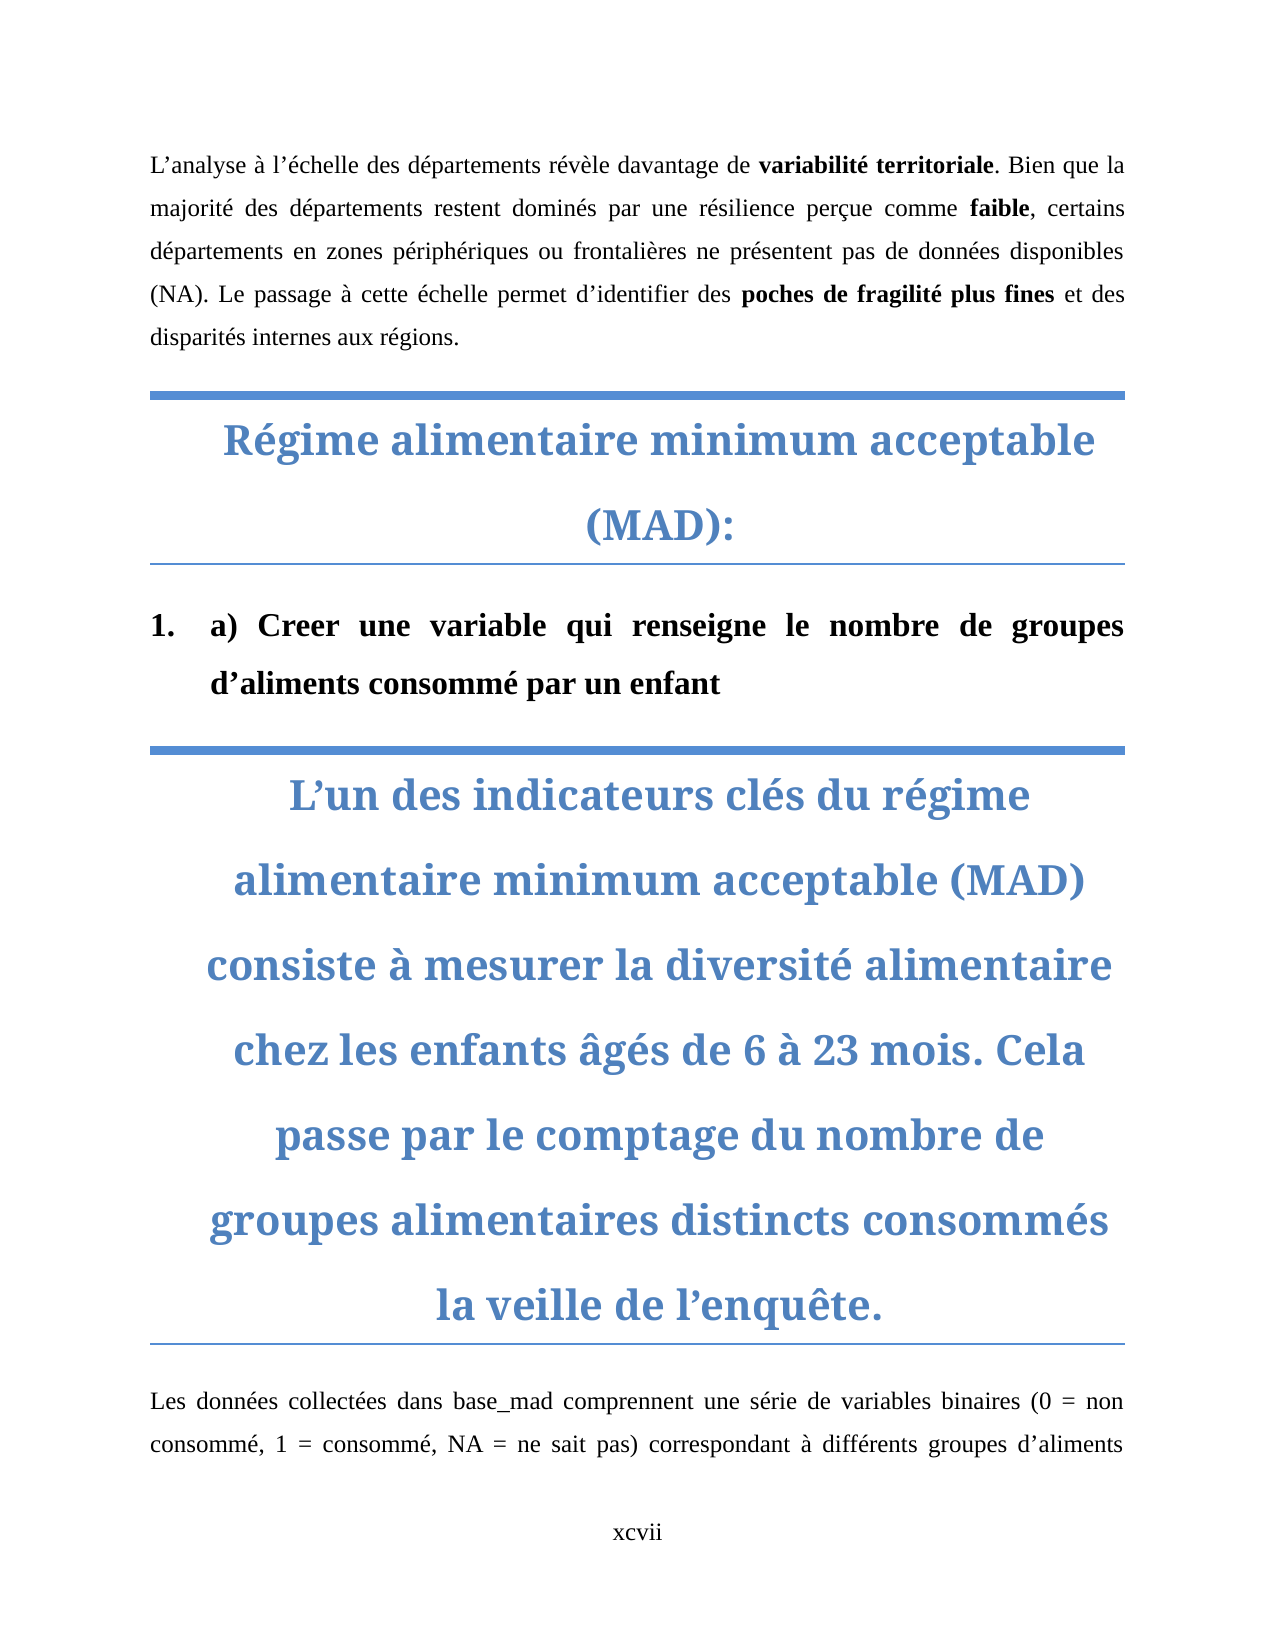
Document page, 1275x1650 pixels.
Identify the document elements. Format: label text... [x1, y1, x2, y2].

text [150, 1386, 1125, 1458]
subtitle Régime alimentaire minimum acceptable (MAD): [150, 400, 1125, 563]
text L’analyse à l’échelle des départements révèle davantage de variabilité territoriale. Bien que la majorité des départements restent dominés par une résilience perçue comme faible, certains départements en zones périphériques ou frontalières ne présentent pas de données disponibles (NA). Le passage à cette échelle permet d’identifier des poches de fragilité plus fines et des disparités internes aux régions. [150, 150, 1125, 351]
subtitle a) Creer une variable qui renseigne le nombre de groupes d’aliments consommé par un enfant [150, 606, 1125, 701]
